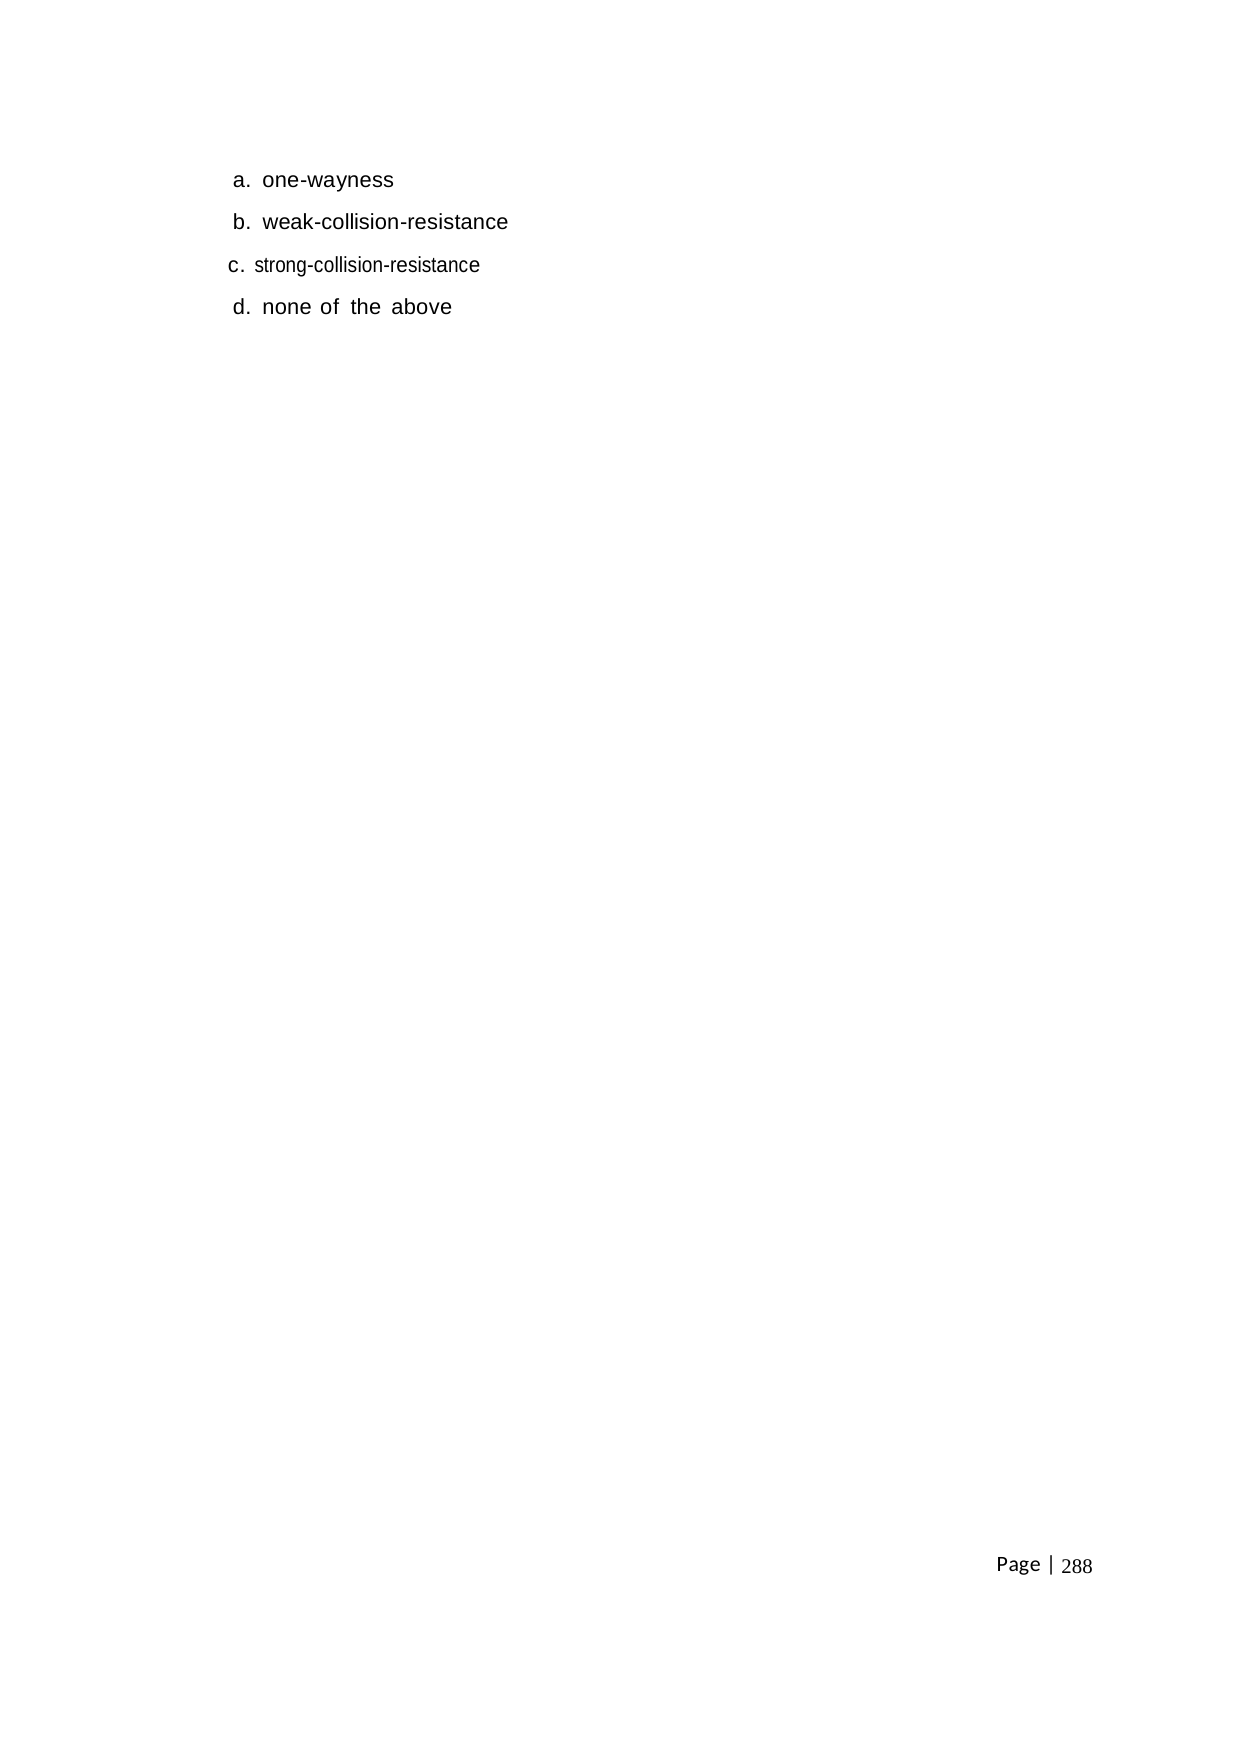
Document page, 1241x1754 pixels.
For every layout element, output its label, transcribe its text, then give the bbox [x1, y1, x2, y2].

text c. strong-collision-resistance [228, 252, 1090, 277]
text d. none of the above [233, 294, 1090, 317]
text b. weak-collision-resistance [233, 209, 1090, 234]
text a. one-wayness [233, 167, 1090, 192]
